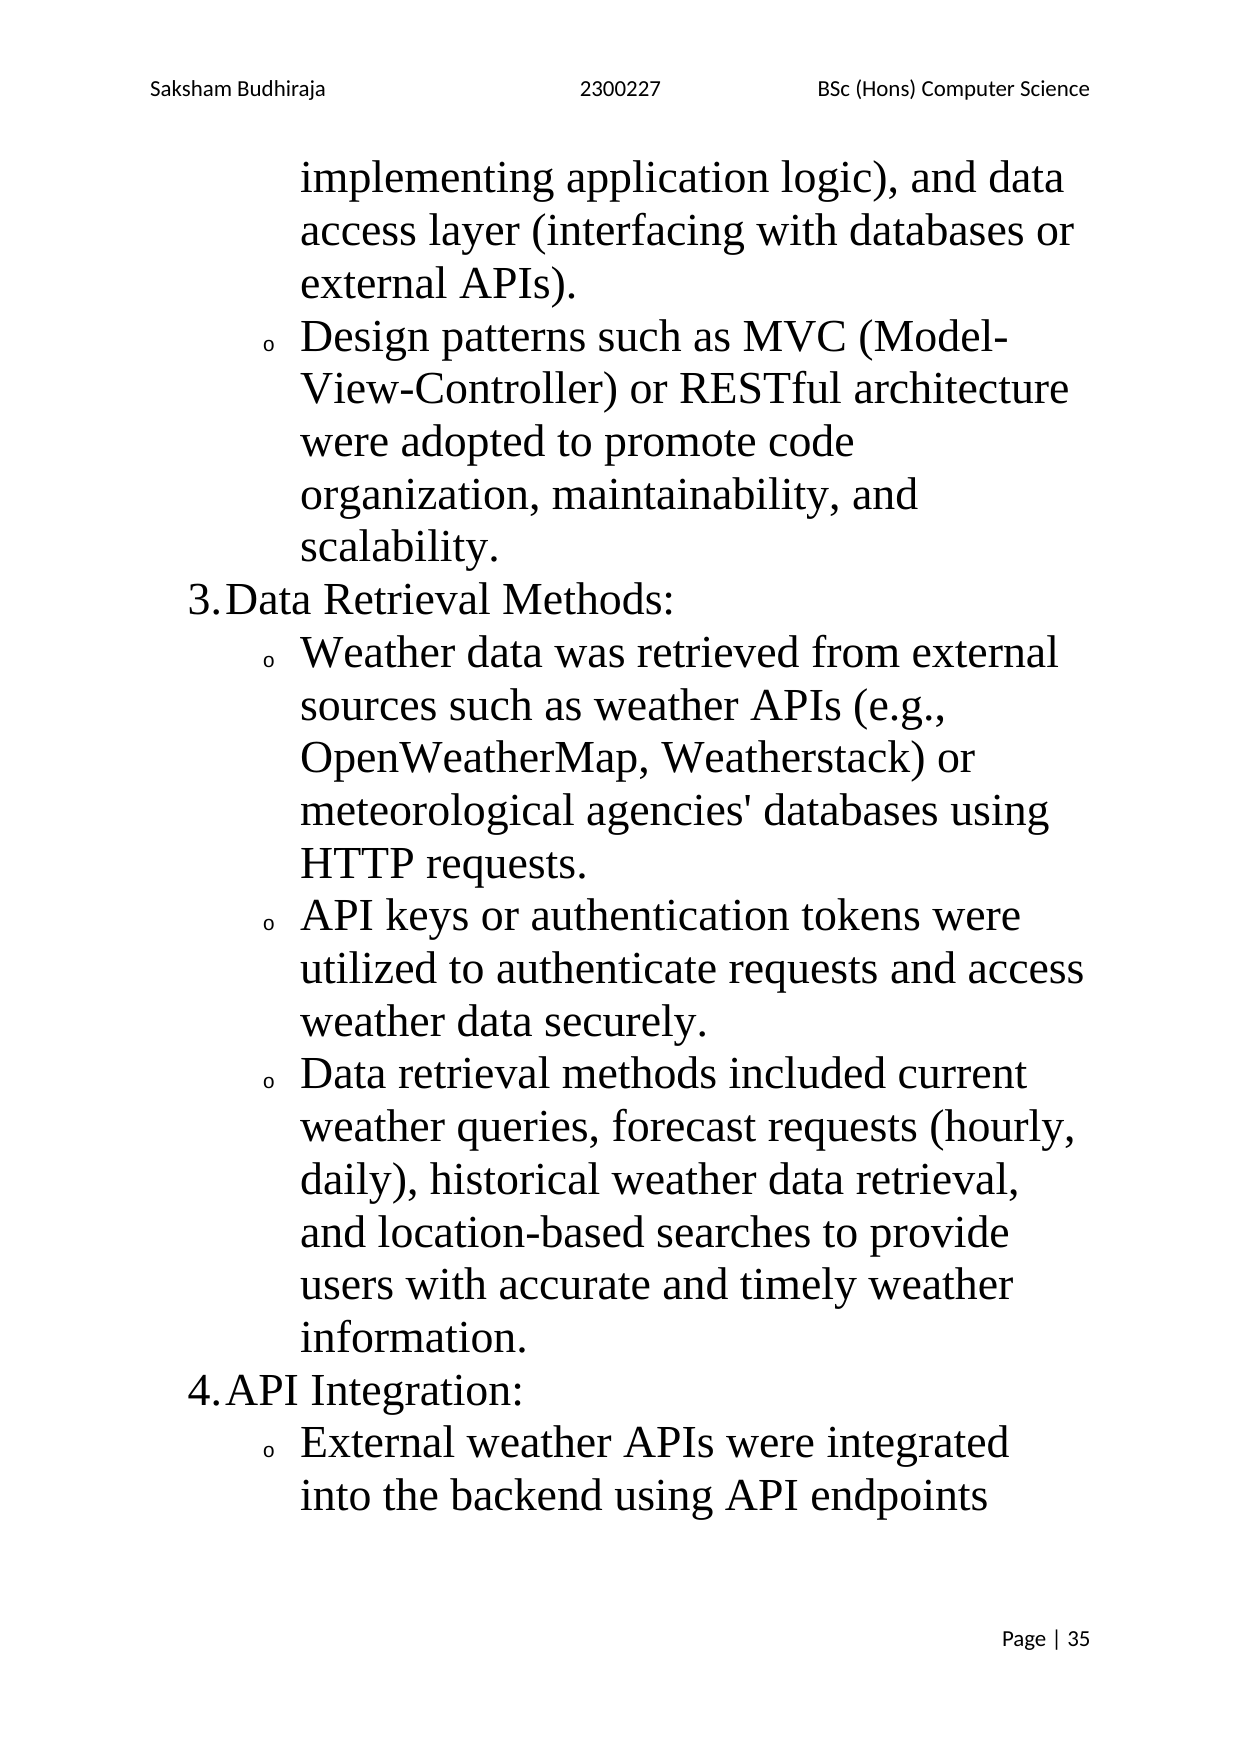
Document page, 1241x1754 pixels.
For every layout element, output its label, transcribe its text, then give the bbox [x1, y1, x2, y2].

list API keys or authentication tokens were utilized to authenticate requests and access weather data securely. [262, 888, 1090, 1046]
list API Integration: [187, 1362, 1090, 1415]
list Data Retrieval Methods: [187, 572, 1090, 624]
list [262, 1415, 1090, 1520]
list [262, 150, 1090, 308]
list Design patterns such as MVC (Model-View-Controller) or RESTful architecture were adopted to promote code organization, maintainability, and scalability. [262, 308, 1090, 572]
list Weather data was retrieved from external sources such as weather APIs (e.g., OpenWeatherMap, Weatherstack) or meteorological agencies' databases using HTTP requests. [262, 624, 1090, 888]
list Data retrieval methods included current weather queries, forecast requests (hourly, daily), historical weather data retrieval, and location-based searches to provide users with accurate and timely weather information. [262, 1046, 1090, 1362]
